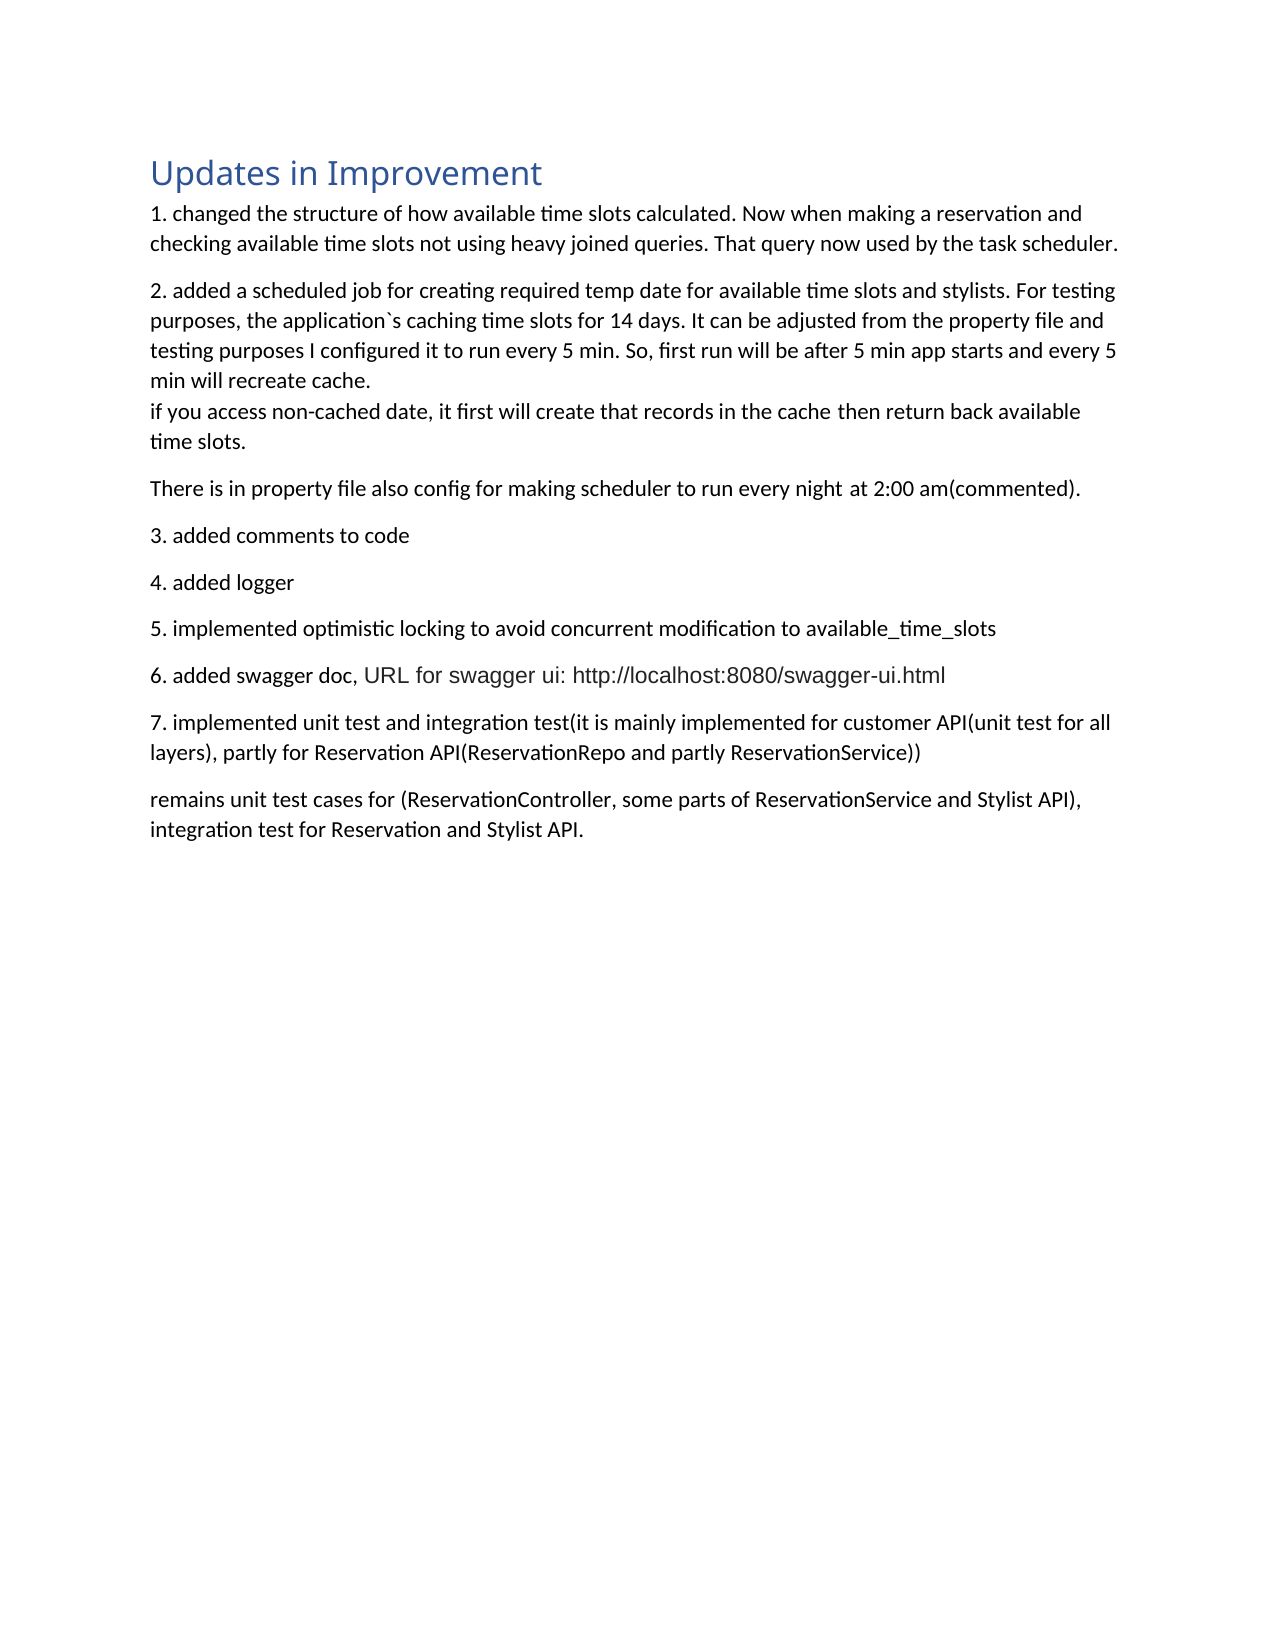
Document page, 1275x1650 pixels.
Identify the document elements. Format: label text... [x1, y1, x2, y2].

text 4. added logger [150, 568, 1125, 596]
subtitle Updates in Improvement [150, 150, 1125, 195]
text remains unit test cases for (ReservationController, some parts of ReservationService and Stylist API), integration test for Reservation and Stylist API. [150, 785, 1125, 844]
text 5. implemented optimistic locking to avoid concurrent modification to available_time_slots [150, 614, 1125, 643]
text There is in property file also config for making scheduler to run every night at 2:00 am(commented). [150, 474, 1125, 502]
text 1. changed the structure of how available time slots calculated. Now when making a reservation and checking available time slots not using heavy joined queries. That query now used by the task scheduler. [150, 199, 1125, 257]
text 2. added a scheduled job for creating required temp date for available time slots and stylists. For testing purposes, the application`s caching time slots for 14 days. It can be adjusted from the property file and testing purposes I configured it to run every 5 min. So, first run will be after 5 min app starts and every 5 min will recreate cache. if you access non-cached date, it first will create that records in the cache then return back available time slots. [150, 276, 1125, 455]
text 7. implemented unit test and integration test(it is mainly implemented for customer API(unit test for all layers), partly for Reservation API(ReservationRepo and partly ReservationService)) [150, 708, 1125, 767]
text 6. added swagger doc, URL for swagger ui: http://localhost:8080/swagger-ui.html [150, 661, 1125, 689]
text 3. added comments to code [150, 521, 1125, 549]
